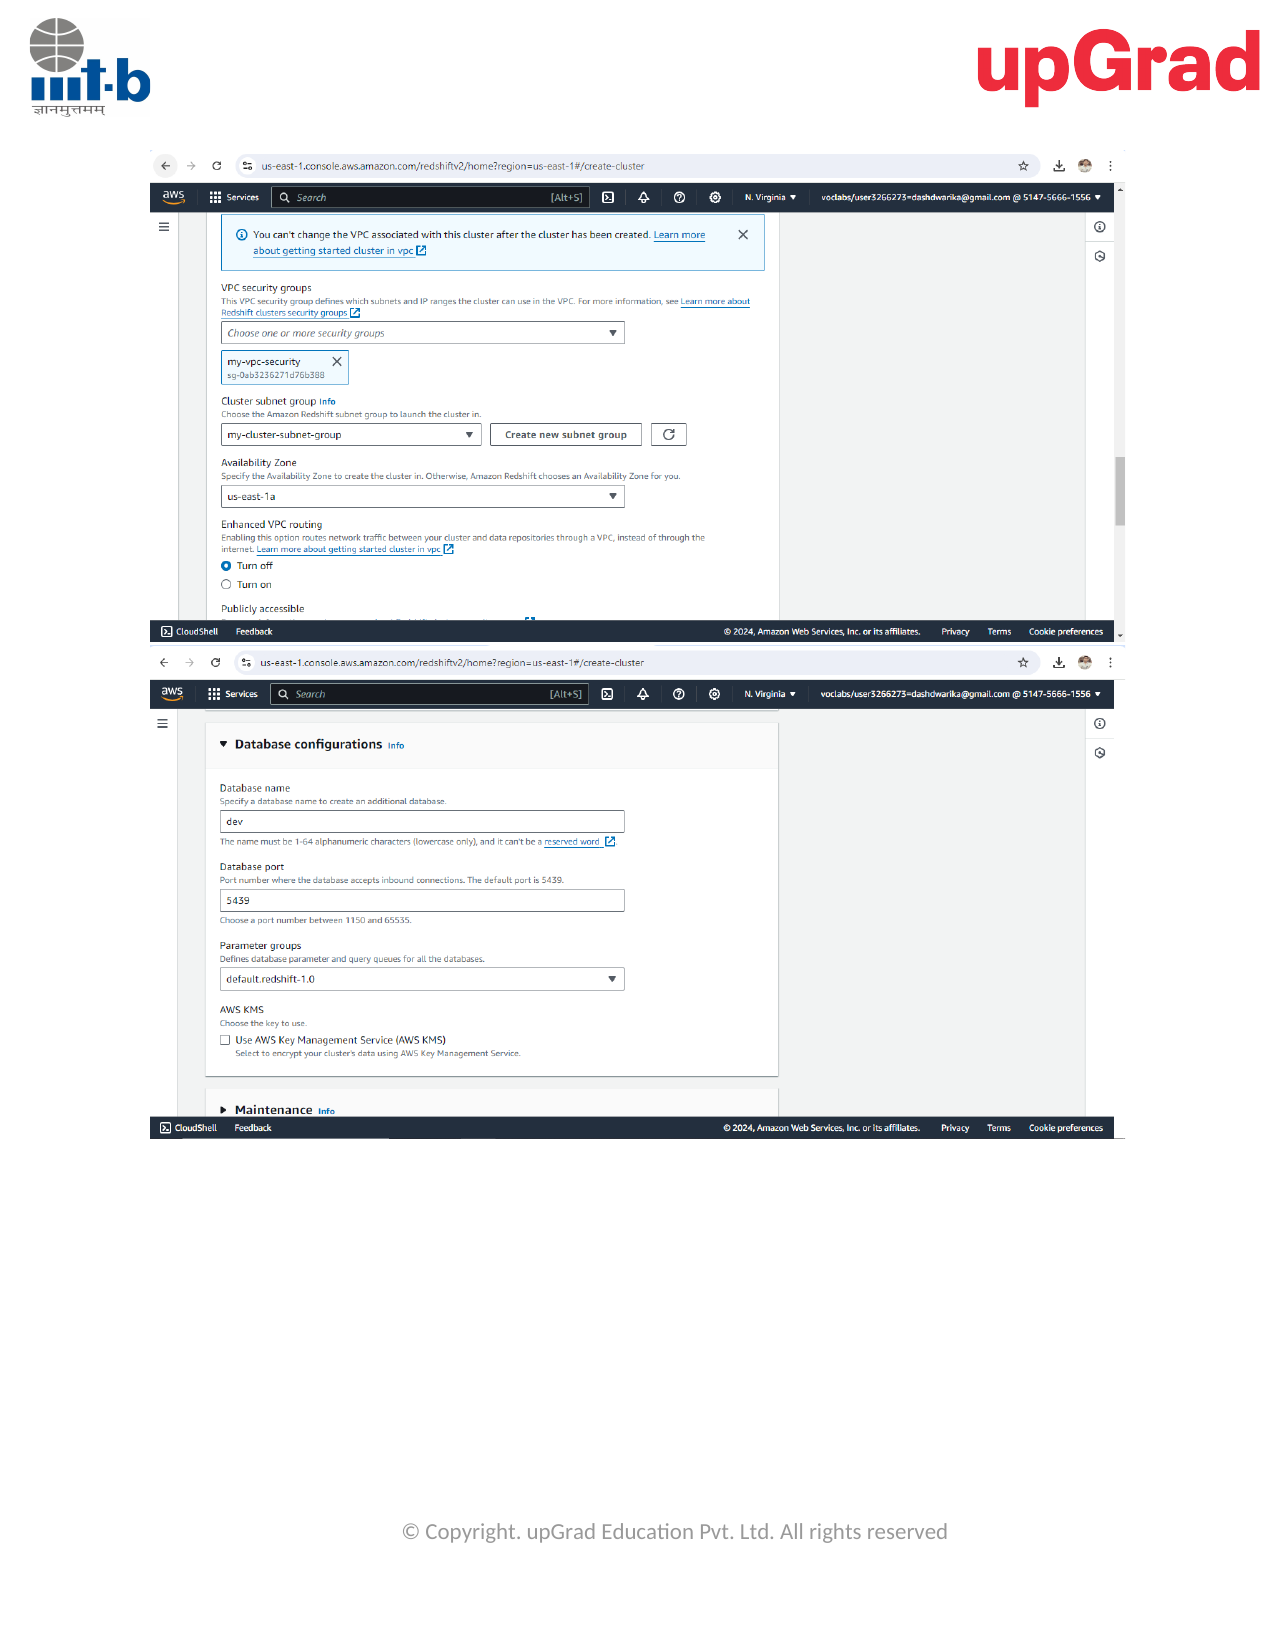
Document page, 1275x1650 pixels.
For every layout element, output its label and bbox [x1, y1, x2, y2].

picture [150, 150, 1125, 642]
picture [976, 27, 1260, 109]
picture [29, 18, 150, 117]
picture [150, 645, 1125, 1139]
